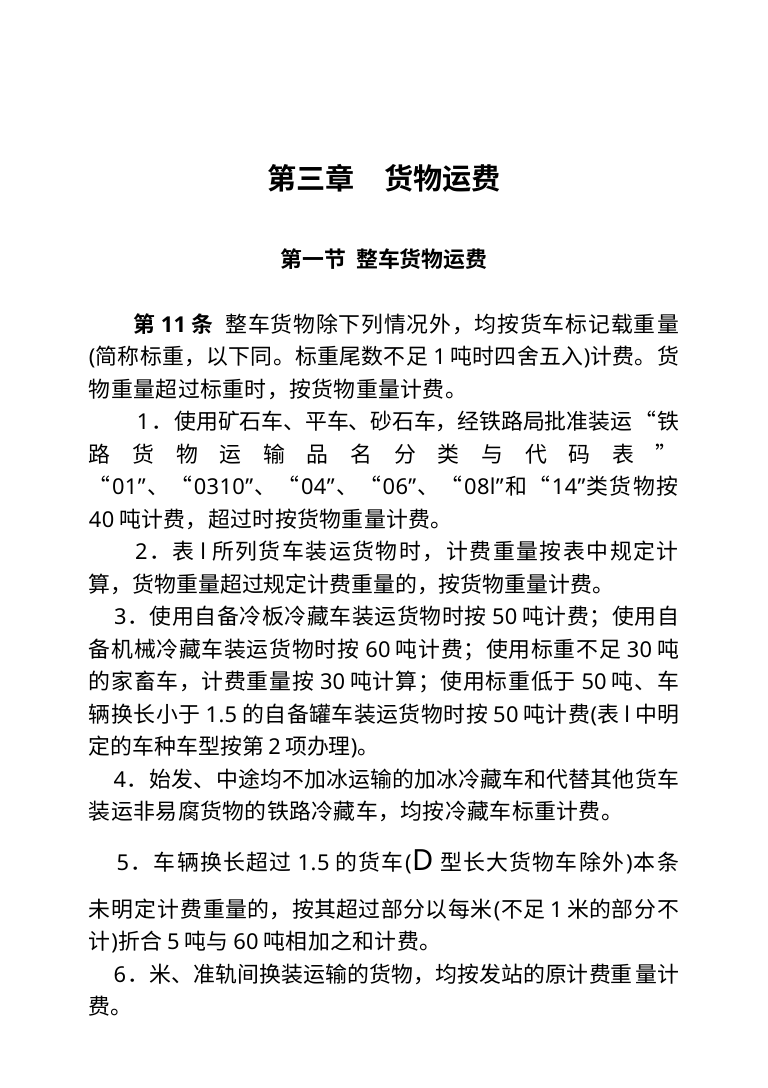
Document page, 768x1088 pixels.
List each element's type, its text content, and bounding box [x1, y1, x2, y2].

text 5．车辆换长超过1.5的货车(D型长大货物车除外)本条未明定计费重量的，按其超过部分以每米(不足的部分不计)折合5吨与60吨相加之和计费。 [89, 826, 679, 956]
list 货物运费 [89, 144, 679, 209]
text 2．表l所列货车装运货物时，计费重量按表中规定计算，货物重量超过规定计费重量的，按货物重量计费。 [89, 534, 679, 599]
text 4．始发、中途均不加冰运输的加冰冷藏车和代替其他货车装运非易腐货物的铁路冷藏车，均按冷藏车标重计费。 [89, 761, 679, 826]
text 1．使用矿石车、平车、砂石车，经铁路局批准装运“铁路货物运输品名分类与代码表”“、“、“、“、“”和“类货物按40吨计费，超过时按货物重量计费。 [89, 404, 679, 534]
text 3．使用自备冷板冷藏车装运货物时按50吨计费；使用自备机械冷藏车装运货物时按60吨计费；使用标重不足30吨的家畜车，计费重量按30吨计算；使用标重低于50吨、车辆换长小于1.5的自备罐车装运货物时按50吨计费(表l中明定的车种车型按第2项办理)。 [89, 599, 679, 761]
text 第一节 整车货物运费 [89, 241, 679, 274]
text 第11条 整车货物除下列情况外，均按货车标记载重量(简称标重，以下同。标重尾数不足1吨时四舍五入)计费。货物重量超过标重时，按货物重量计费。 [89, 306, 679, 404]
text 6．米、准轨间换装运输的货物，均按发站的原计费重量计费。 [89, 956, 679, 1021]
